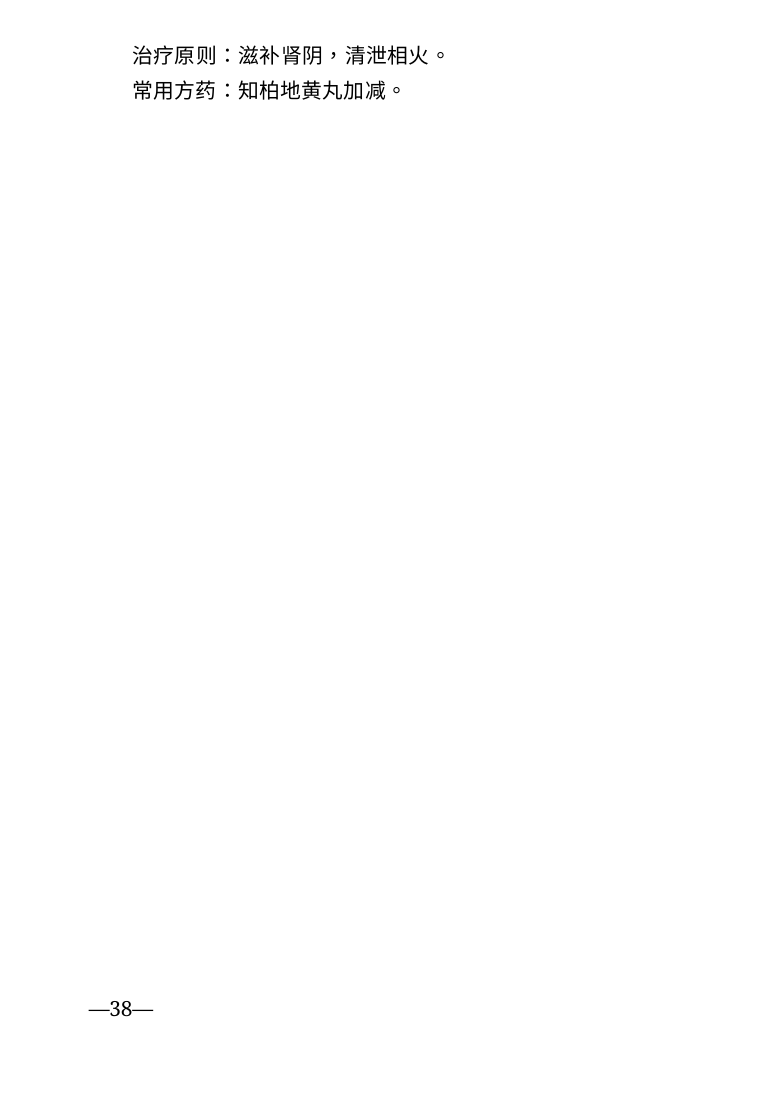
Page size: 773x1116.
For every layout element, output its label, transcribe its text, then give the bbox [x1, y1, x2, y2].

text 治疗原则：滋补肾阴，清泄相火。 常用方药：知柏地黄丸加减。 [132, 42, 452, 104]
